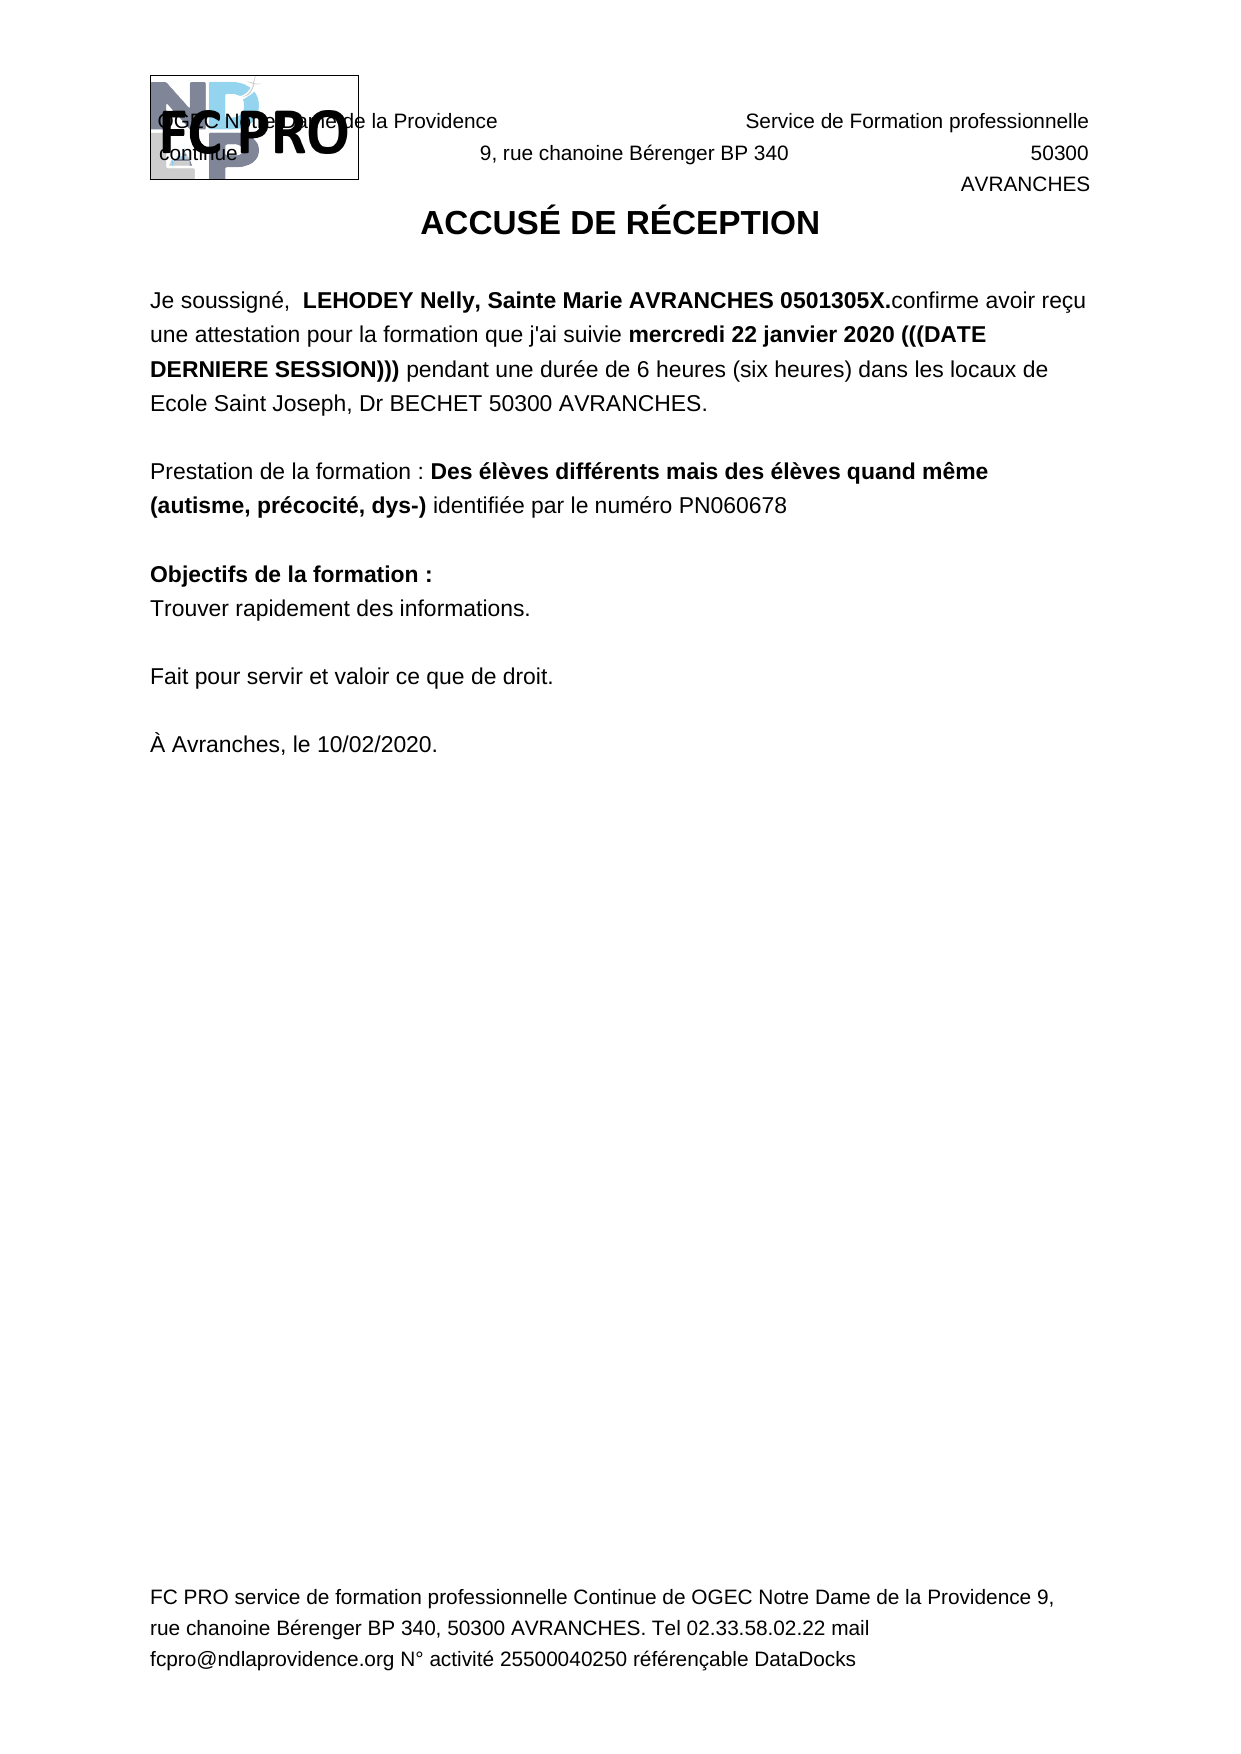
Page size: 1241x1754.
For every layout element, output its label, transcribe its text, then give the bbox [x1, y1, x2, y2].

text ACCUSÉ DE RÉCEPTION [150, 203, 1090, 242]
text Je soussigné, LEHODEY Nelly, Sainte Marie AVRANCHES 0501305X.confirme avoir reçu une attestation pour la formation que j'ai suivie mercredi 22 janvier 2020 (((DATE DERNIERE SESSION))) pendant une durée de 6 heures (six heures) dans les locaux de Ecole Saint Joseph, Dr BECHET 50300 AVRANCHES.Prestation de la formation : Des élèves différents mais des élèves quand même (autisme, précocité, dys-) identifiée par le numéro PN060678Objectifs de la formation :Trouver rapidement des informations.Fait pour servir et valoir ce que de droit.À Avranches, le 10/02/2020. [150, 253, 1090, 758]
picture [151, 76, 358, 179]
